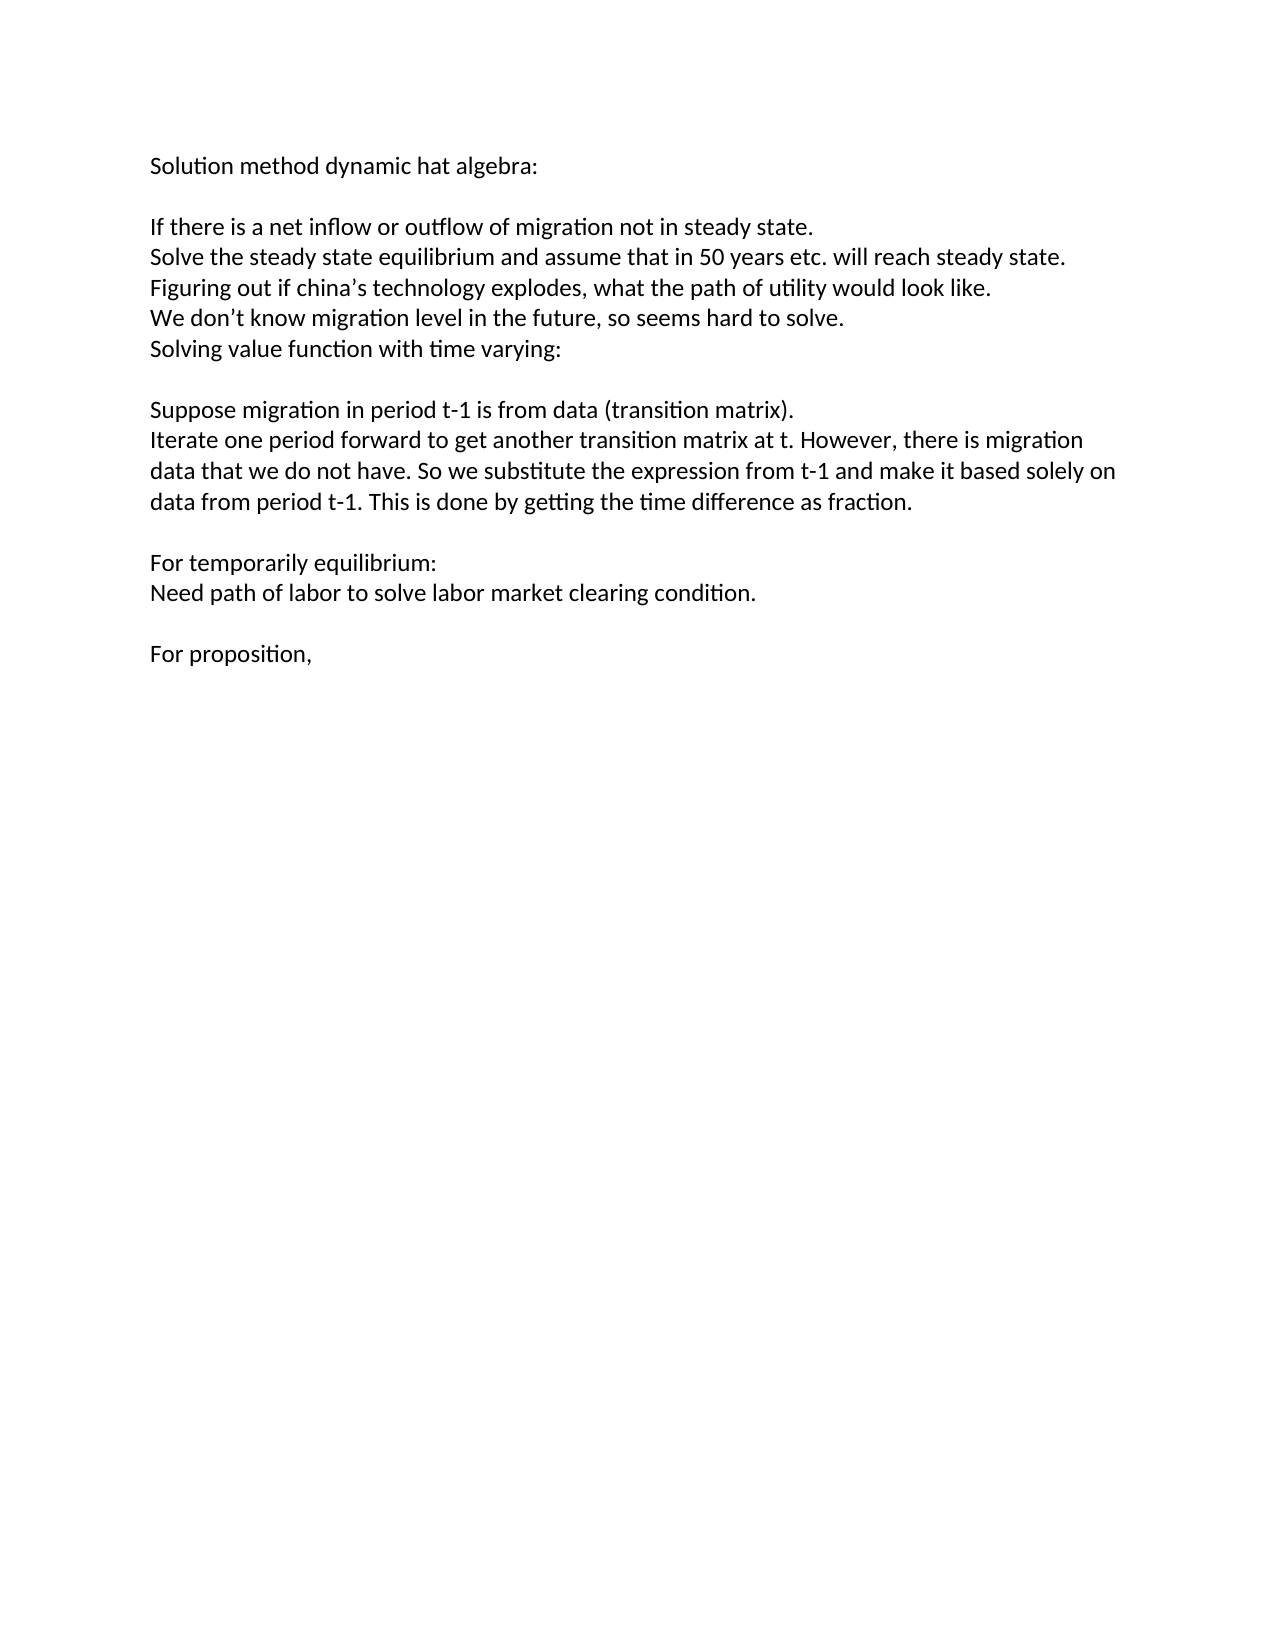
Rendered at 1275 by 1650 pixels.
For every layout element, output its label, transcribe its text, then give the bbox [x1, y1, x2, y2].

text If there is a net inflow or outflow of migration not in steady state. [150, 211, 1125, 242]
text Solution method dynamic hat algebra: [150, 150, 1125, 181]
text Figuring out if china’s technology explodes, what the path of utility would look like. [150, 272, 1125, 303]
text Iterate one period forward to get another transition matrix at t. However, there is migration data that we do not have. So we substitute the expression from t-1 and make it based solely on data from period t-1. This is done by getting the time difference as fraction. [150, 425, 1125, 516]
text For proposition, [150, 638, 1125, 669]
text Solving value function with time varying: [150, 333, 1125, 364]
text Solve the steady state equilibrium and assume that in 50 years etc. will reach steady state. [150, 242, 1125, 272]
text Need path of labor to solve labor market clearing condition. [150, 577, 1125, 608]
text We don’t know migration level in the future, so seems hard to solve. [150, 303, 1125, 333]
text Suppose migration in period t-1 is from data (transition matrix). [150, 394, 1125, 425]
text For temporarily equilibrium: [150, 547, 1125, 577]
